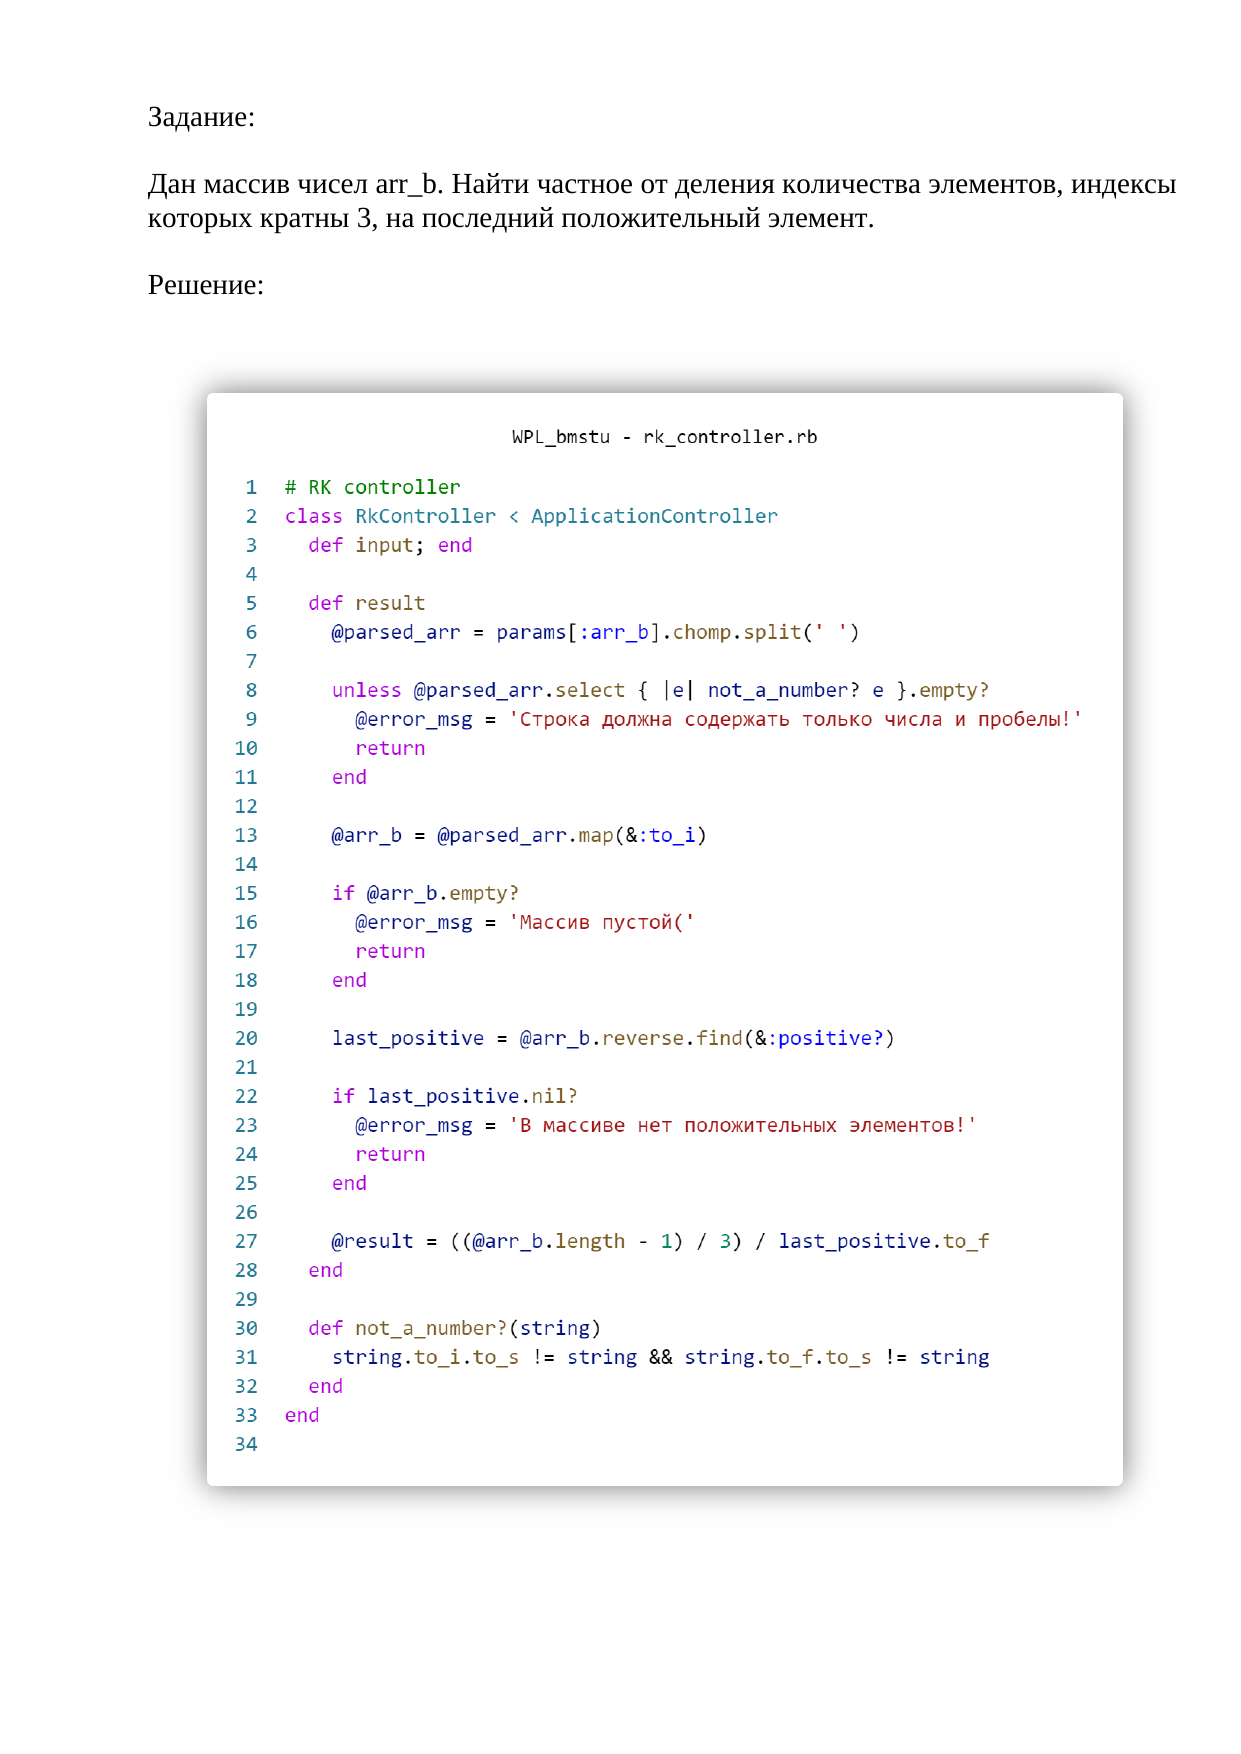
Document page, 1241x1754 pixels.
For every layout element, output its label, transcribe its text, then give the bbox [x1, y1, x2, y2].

text Дан массив чисел arr_b. Найти частное от деления количества элементов, индексы которых кратны 3, на последний положительный элемент. [148, 166, 1181, 233]
text Задание: [148, 99, 1181, 133]
picture [147, 333, 1182, 1545]
text Решение: [148, 267, 1181, 300]
